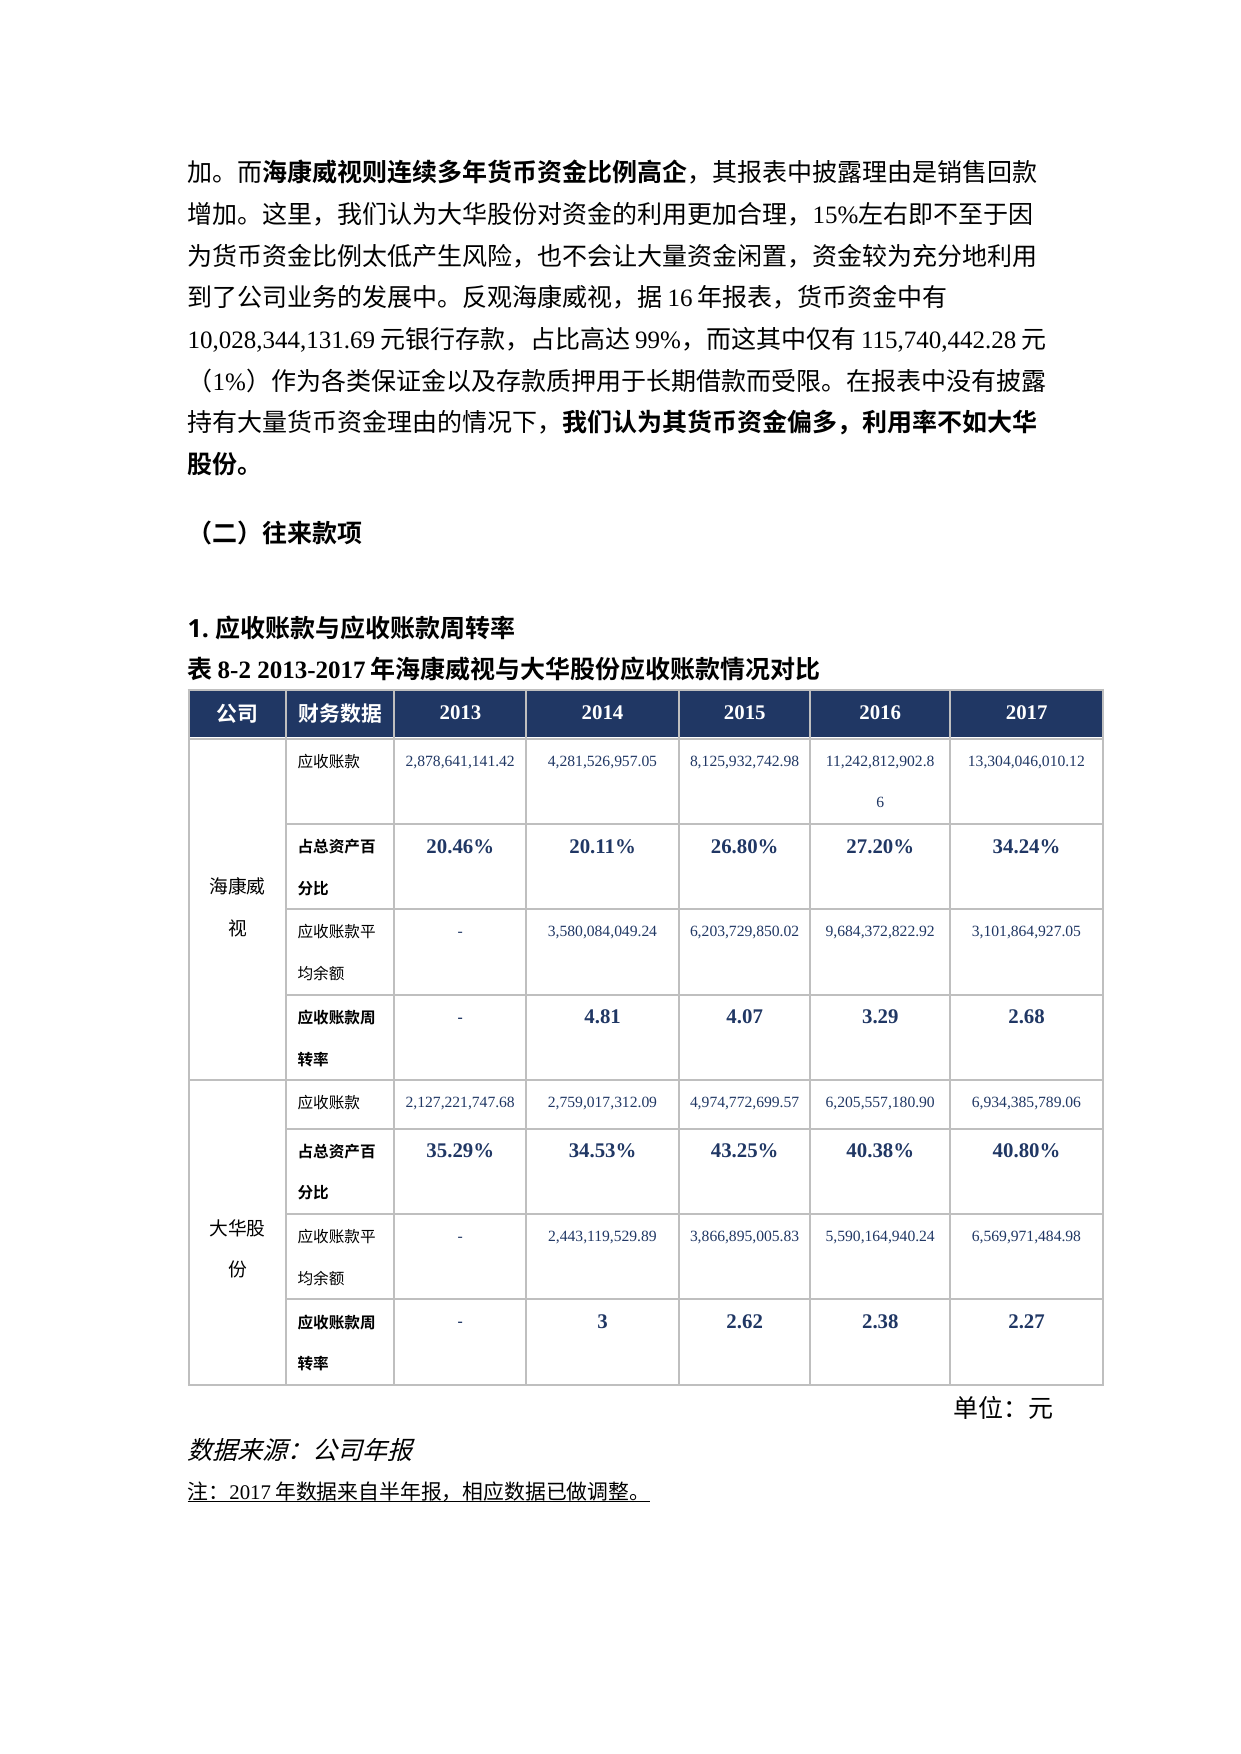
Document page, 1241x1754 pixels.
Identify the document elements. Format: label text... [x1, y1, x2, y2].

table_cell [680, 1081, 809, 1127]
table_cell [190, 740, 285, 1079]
text 表8-2 2013-2017年海康威视与大华股份应收账款情况对比 [187, 647, 1053, 689]
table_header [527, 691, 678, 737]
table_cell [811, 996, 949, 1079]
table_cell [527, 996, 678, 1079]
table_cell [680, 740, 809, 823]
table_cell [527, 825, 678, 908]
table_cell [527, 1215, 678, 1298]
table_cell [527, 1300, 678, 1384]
subtitle （二）往来款项 [187, 510, 1053, 552]
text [187, 150, 1053, 483]
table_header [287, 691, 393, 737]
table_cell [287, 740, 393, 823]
text 单位：元 [187, 1386, 1053, 1427]
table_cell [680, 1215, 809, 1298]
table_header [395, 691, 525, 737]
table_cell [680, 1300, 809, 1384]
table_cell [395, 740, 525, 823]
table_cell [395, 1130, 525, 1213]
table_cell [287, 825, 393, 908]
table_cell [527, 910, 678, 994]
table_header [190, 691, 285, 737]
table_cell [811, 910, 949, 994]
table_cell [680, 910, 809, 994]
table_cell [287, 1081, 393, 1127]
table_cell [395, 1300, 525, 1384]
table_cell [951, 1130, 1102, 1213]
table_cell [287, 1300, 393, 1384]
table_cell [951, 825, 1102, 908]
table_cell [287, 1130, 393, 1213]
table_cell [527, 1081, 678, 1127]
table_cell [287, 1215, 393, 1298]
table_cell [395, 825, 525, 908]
text 注：2017年数据来自半年报，相应数据已做调整。 [187, 1469, 1053, 1511]
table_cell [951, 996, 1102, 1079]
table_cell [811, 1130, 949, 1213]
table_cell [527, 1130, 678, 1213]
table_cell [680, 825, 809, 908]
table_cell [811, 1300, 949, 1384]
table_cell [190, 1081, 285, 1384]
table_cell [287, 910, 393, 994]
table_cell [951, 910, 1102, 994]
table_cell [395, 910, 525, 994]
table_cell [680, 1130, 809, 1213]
text 1. 应收账款与应收账款周转率 [187, 606, 1053, 647]
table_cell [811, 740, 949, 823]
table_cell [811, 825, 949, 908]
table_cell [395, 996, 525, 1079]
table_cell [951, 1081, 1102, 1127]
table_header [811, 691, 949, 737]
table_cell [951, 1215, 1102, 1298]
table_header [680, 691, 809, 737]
text 数据来源：公司年报 [187, 1427, 1053, 1469]
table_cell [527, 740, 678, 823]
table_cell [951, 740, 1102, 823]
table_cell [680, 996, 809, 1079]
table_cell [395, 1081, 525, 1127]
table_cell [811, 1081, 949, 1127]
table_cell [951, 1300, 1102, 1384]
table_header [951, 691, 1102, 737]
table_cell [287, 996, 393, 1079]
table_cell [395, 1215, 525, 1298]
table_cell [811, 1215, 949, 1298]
